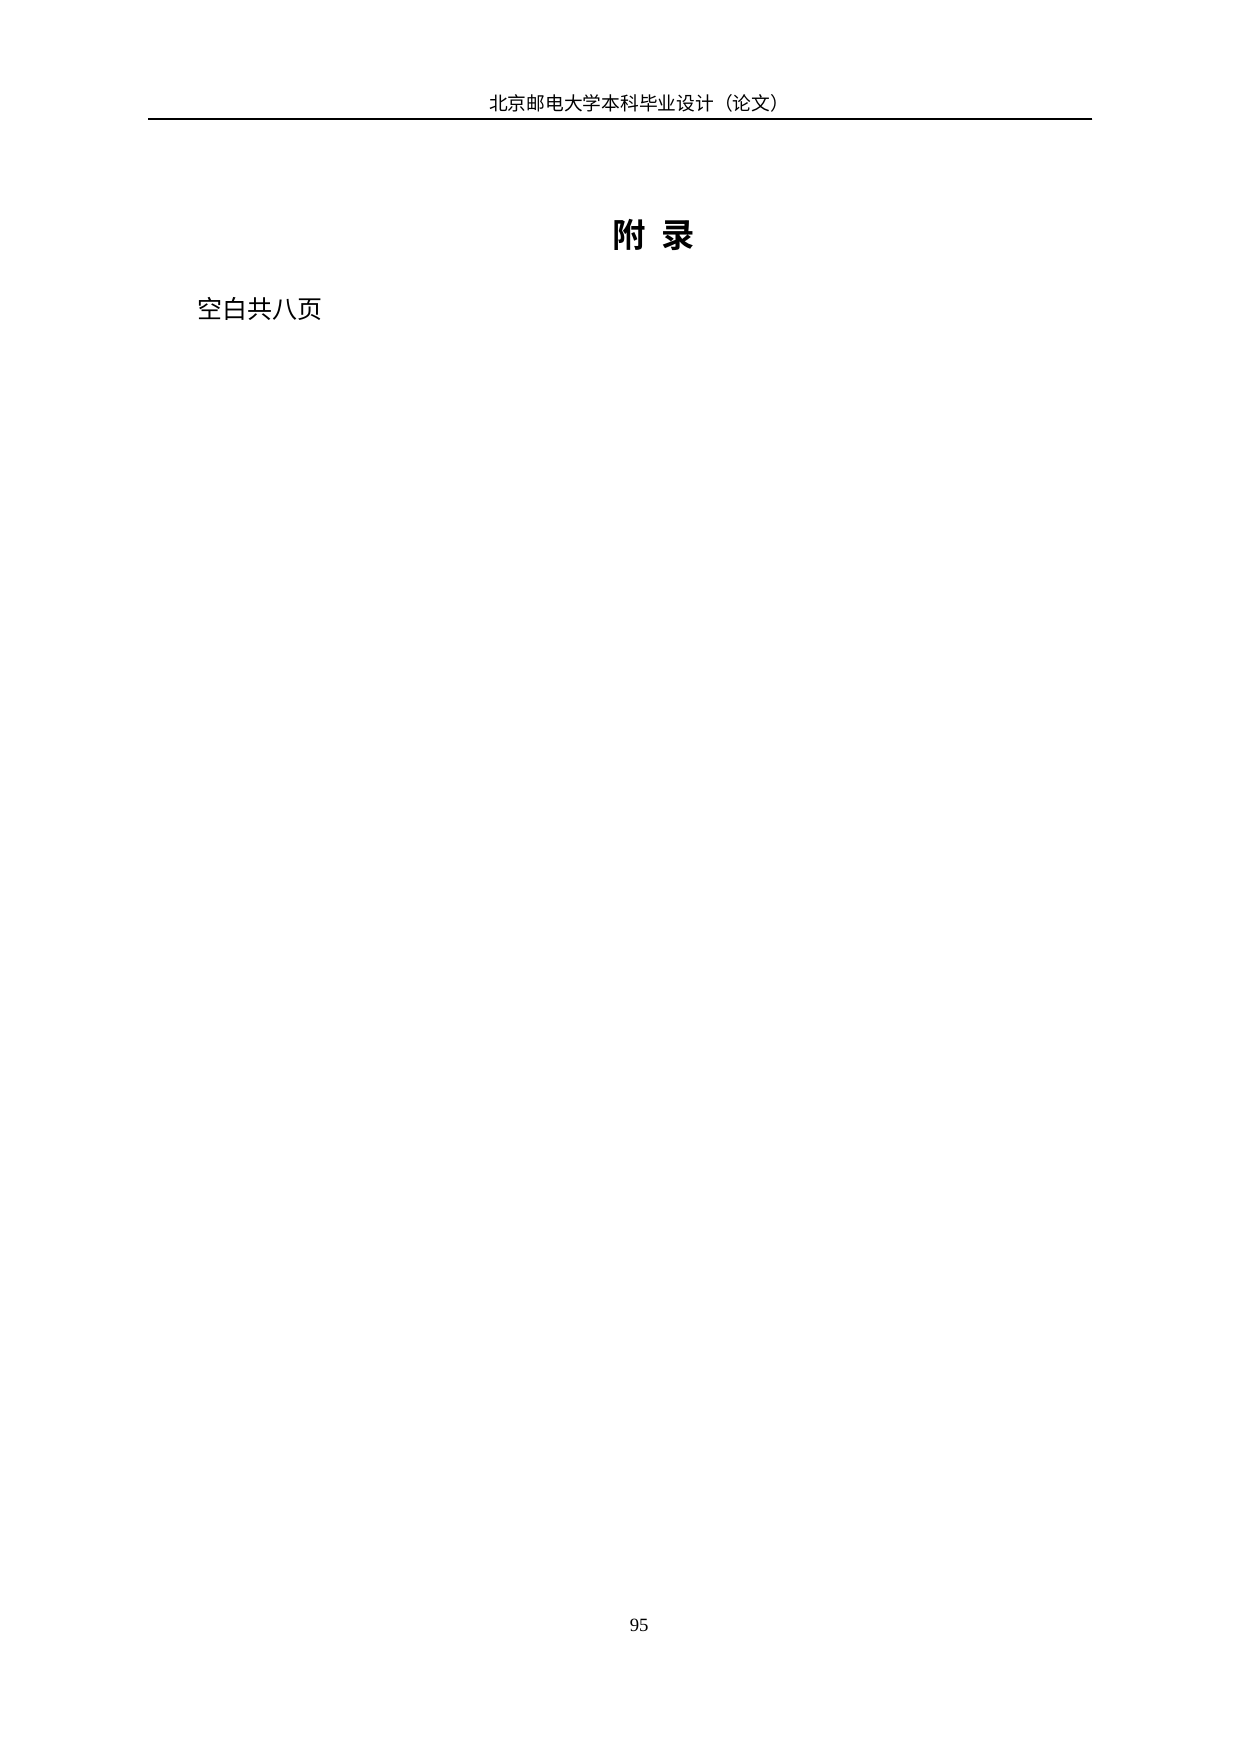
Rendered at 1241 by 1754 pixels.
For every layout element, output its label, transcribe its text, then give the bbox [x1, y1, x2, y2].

text 空白共八页 [148, 275, 1092, 340]
text 附 录 [148, 200, 1092, 265]
